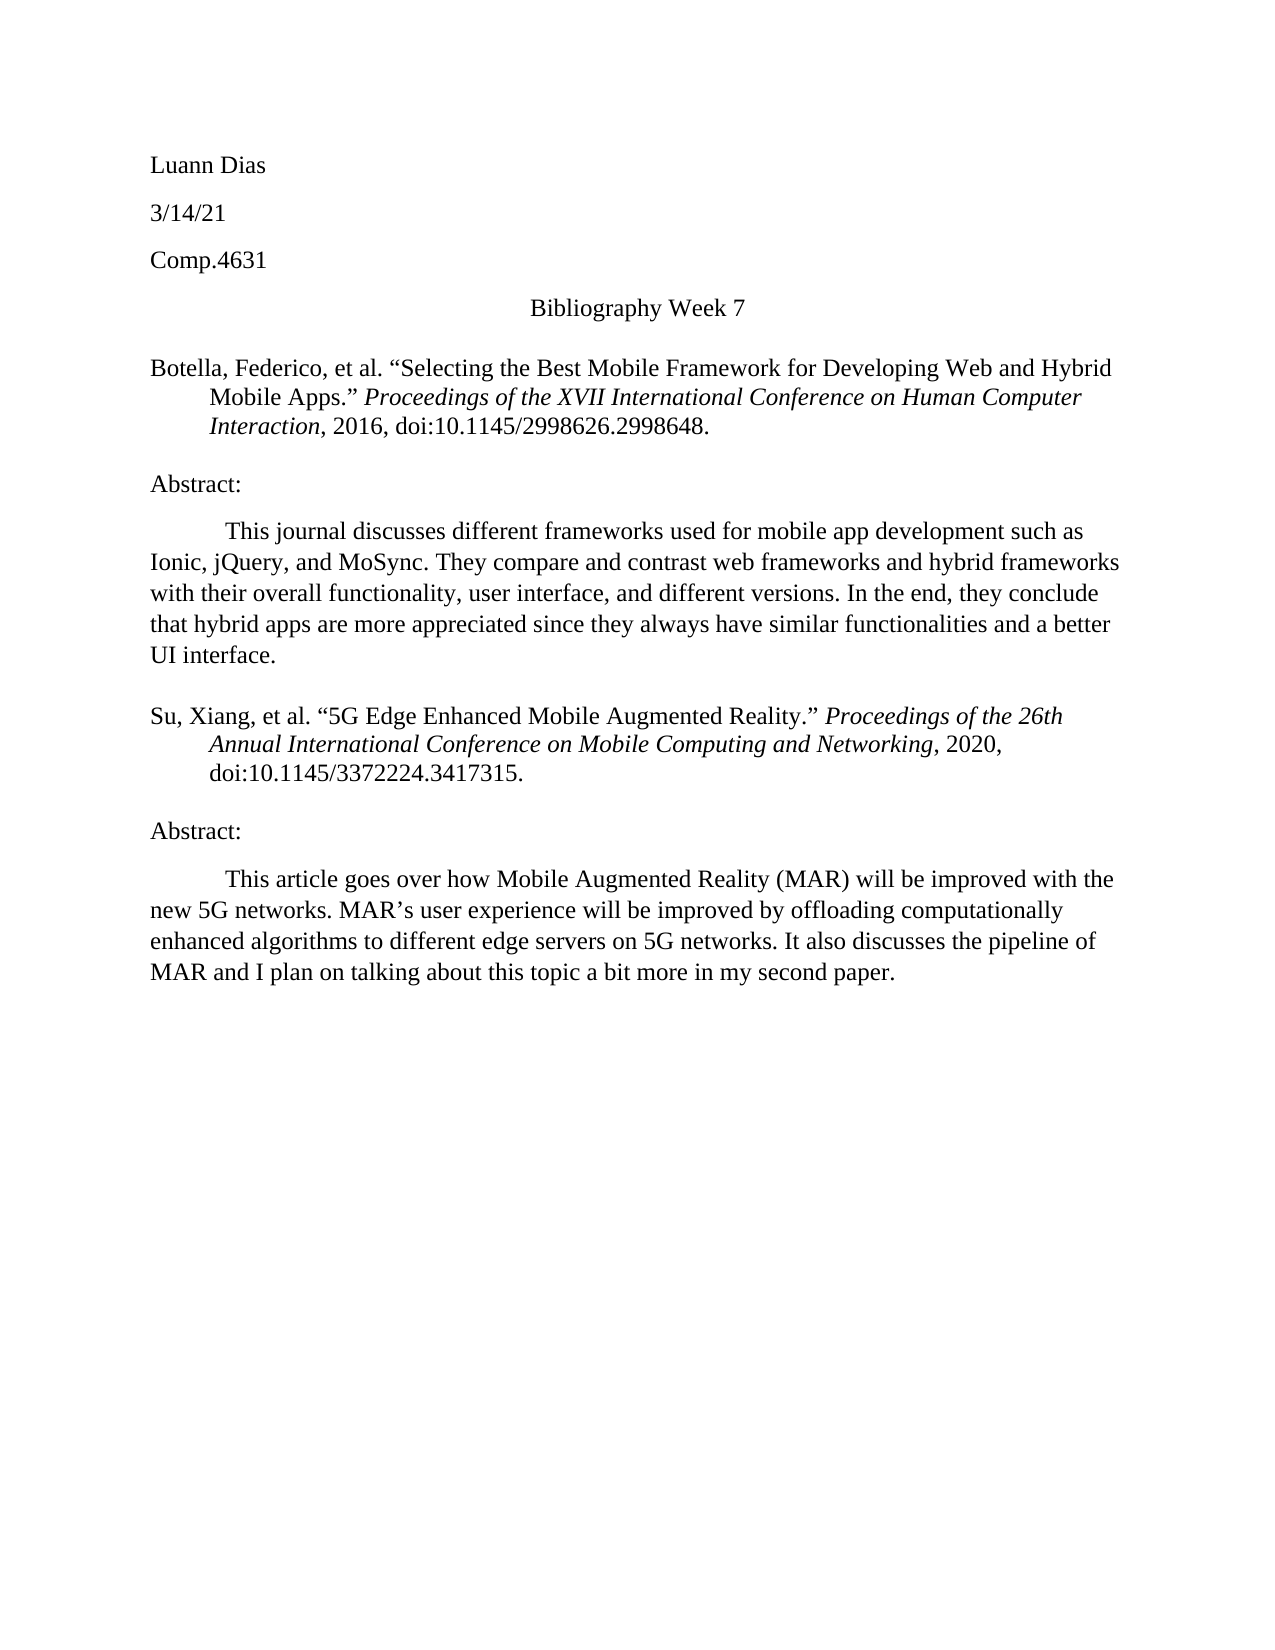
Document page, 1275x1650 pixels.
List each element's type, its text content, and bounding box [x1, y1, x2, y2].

text Comp.4631 [150, 245, 1125, 274]
text Botella, Federico, et al. “Selecting the Best Mobile Framework for Developing Web and Hybrid Mobile Apps.” Proceedings of the XVII International Conference on Human Computer Interaction, 2016, doi:10.1145/2998626.2998648. [150, 353, 1125, 439]
text This article goes over how Mobile Augmented Reality (MAR) will be improved with the new 5G networks. MAR’s user experience will be improved by offloading computationally enhanced algorithms to different edge servers on 5G networks. It also discusses the pipeline of MAR and I plan on talking about this topic a bit more in my second paper. [150, 864, 1125, 986]
text Bibliography Week 7 [150, 293, 1125, 322]
text This journal discusses different frameworks used for mobile app development such as Ionic, jQuery, and MoSync. They compare and contrast web frameworks and hybrid frameworks with their overall functionality, user interface, and different versions. In the end, they conclude that hybrid apps are more appreciated since they always have similar functionalities and a better UI interface. [150, 516, 1125, 669]
text Luann Dias [150, 150, 1125, 179]
text Abstract: [150, 816, 1125, 845]
text 3/14/21 [150, 198, 1125, 226]
text Abstract: [150, 469, 1125, 497]
text Su, Xiang, et al. “5G Edge Enhanced Mobile Augmented Reality.” Proceedings of the 26th Annual International Conference on Mobile Computing and Networking, 2020, doi:10.1145/3372224.3417315. [150, 701, 1125, 787]
